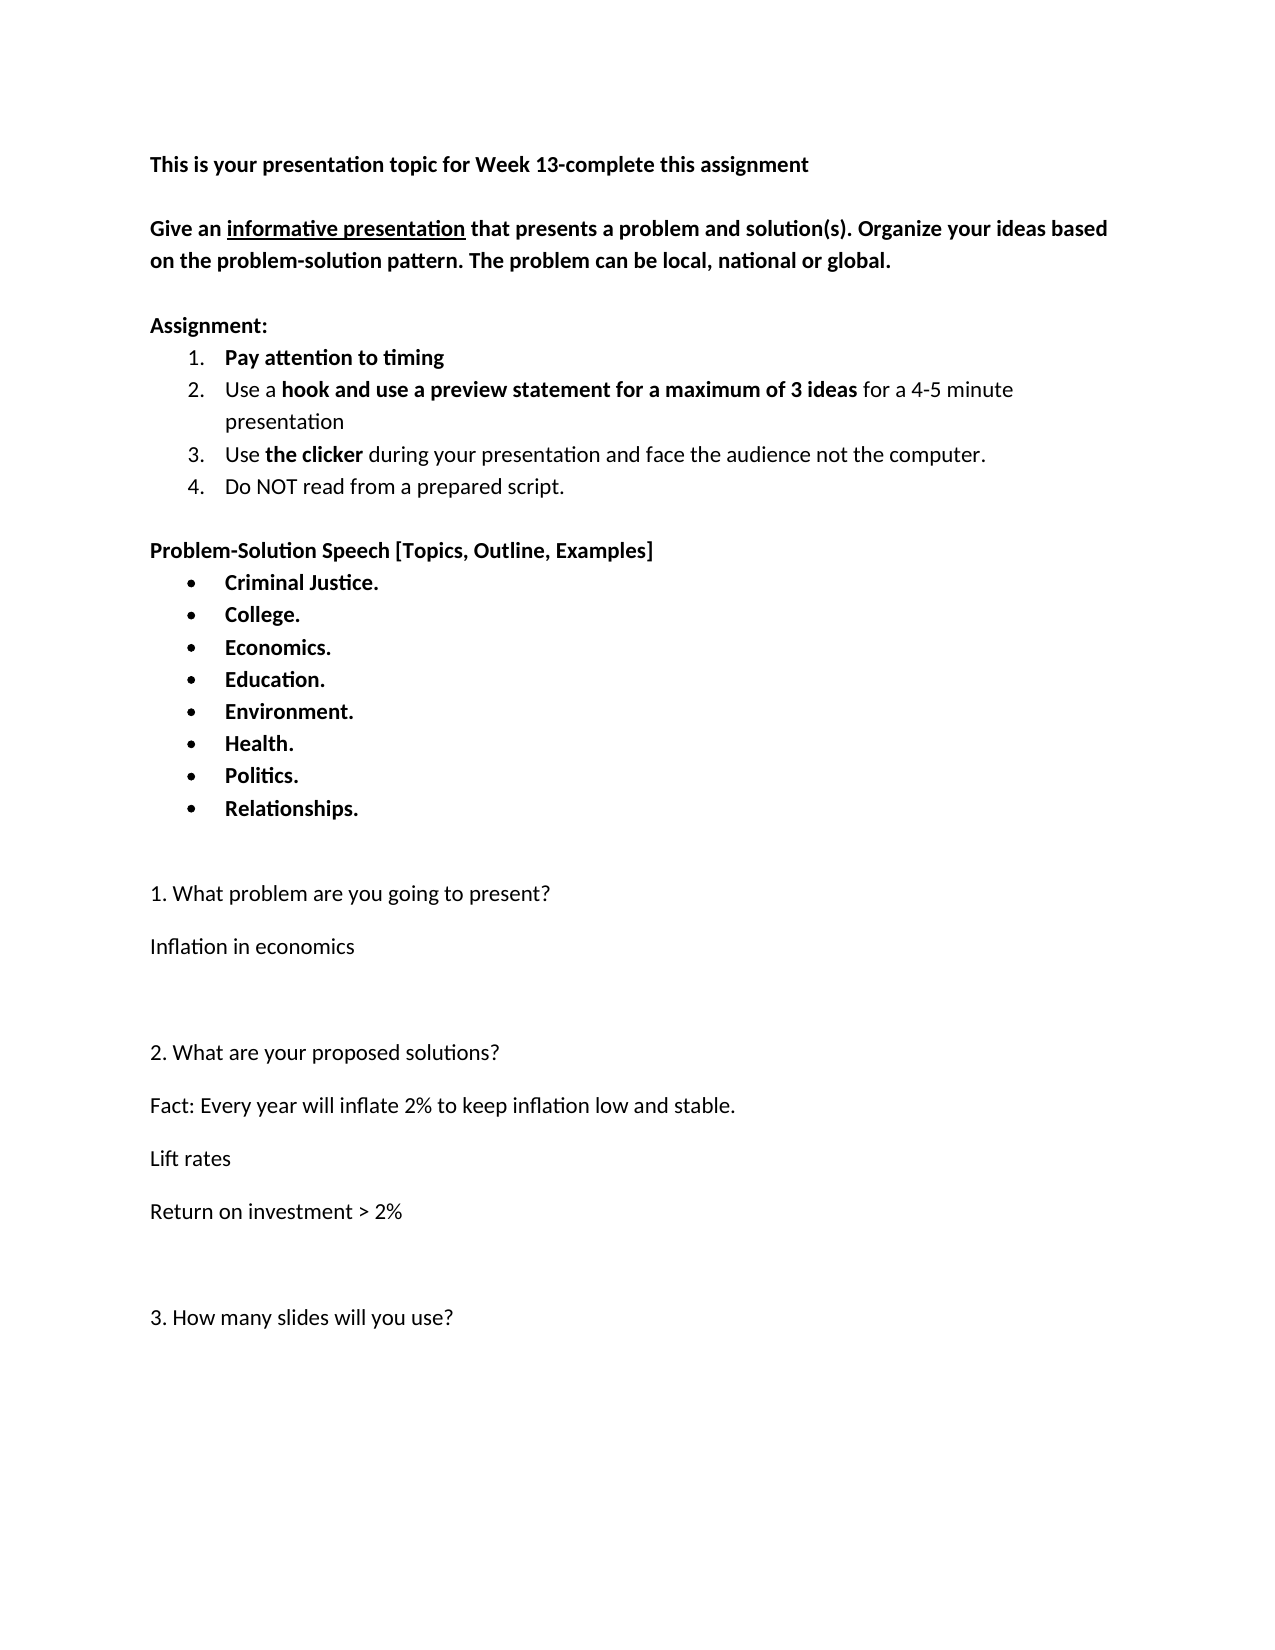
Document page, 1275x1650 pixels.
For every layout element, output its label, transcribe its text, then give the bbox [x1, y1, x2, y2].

list Criminal Justice. [187, 568, 1125, 596]
list Health. [187, 729, 1125, 757]
text 2. What are your proposed solutions? [150, 1038, 1125, 1066]
list Education. [187, 665, 1125, 693]
text This is your presentation topic for Week 13-complete this assignment [150, 150, 1125, 178]
text Lift rates [150, 1144, 1125, 1172]
list Use a hook and use a preview statement for a maximum of 3 ideas for a 4-5 minute presentation [187, 375, 1125, 436]
text Inflation in economics [150, 932, 1125, 960]
list Politics. [187, 762, 1125, 789]
text 3. How many slides will you use? [150, 1303, 1125, 1331]
text Fact: Every year will inflate 2% to keep inflation low and stable. [150, 1091, 1125, 1119]
list Relationships. [187, 794, 1125, 822]
list Economics. [187, 633, 1125, 661]
list College. [187, 601, 1125, 629]
text 1. What problem are you going to present? [150, 879, 1125, 907]
text Give an informative presentation that presents a problem and solution(s). Organize your ideas based on the problem-solution pattern. The problem can be local, national or global. [150, 214, 1125, 274]
text Assignment: [150, 311, 1125, 339]
list Do NOT read from a prepared script. [187, 472, 1125, 500]
list Use the clicker during your presentation and face the audience not the computer. [187, 440, 1125, 468]
list Pay attention to timing [187, 343, 1125, 371]
text Return on investment > 2% [150, 1197, 1125, 1225]
text Problem-Solution Speech [Topics, Outline, Examples] [150, 536, 1125, 564]
list Environment. [187, 697, 1125, 725]
